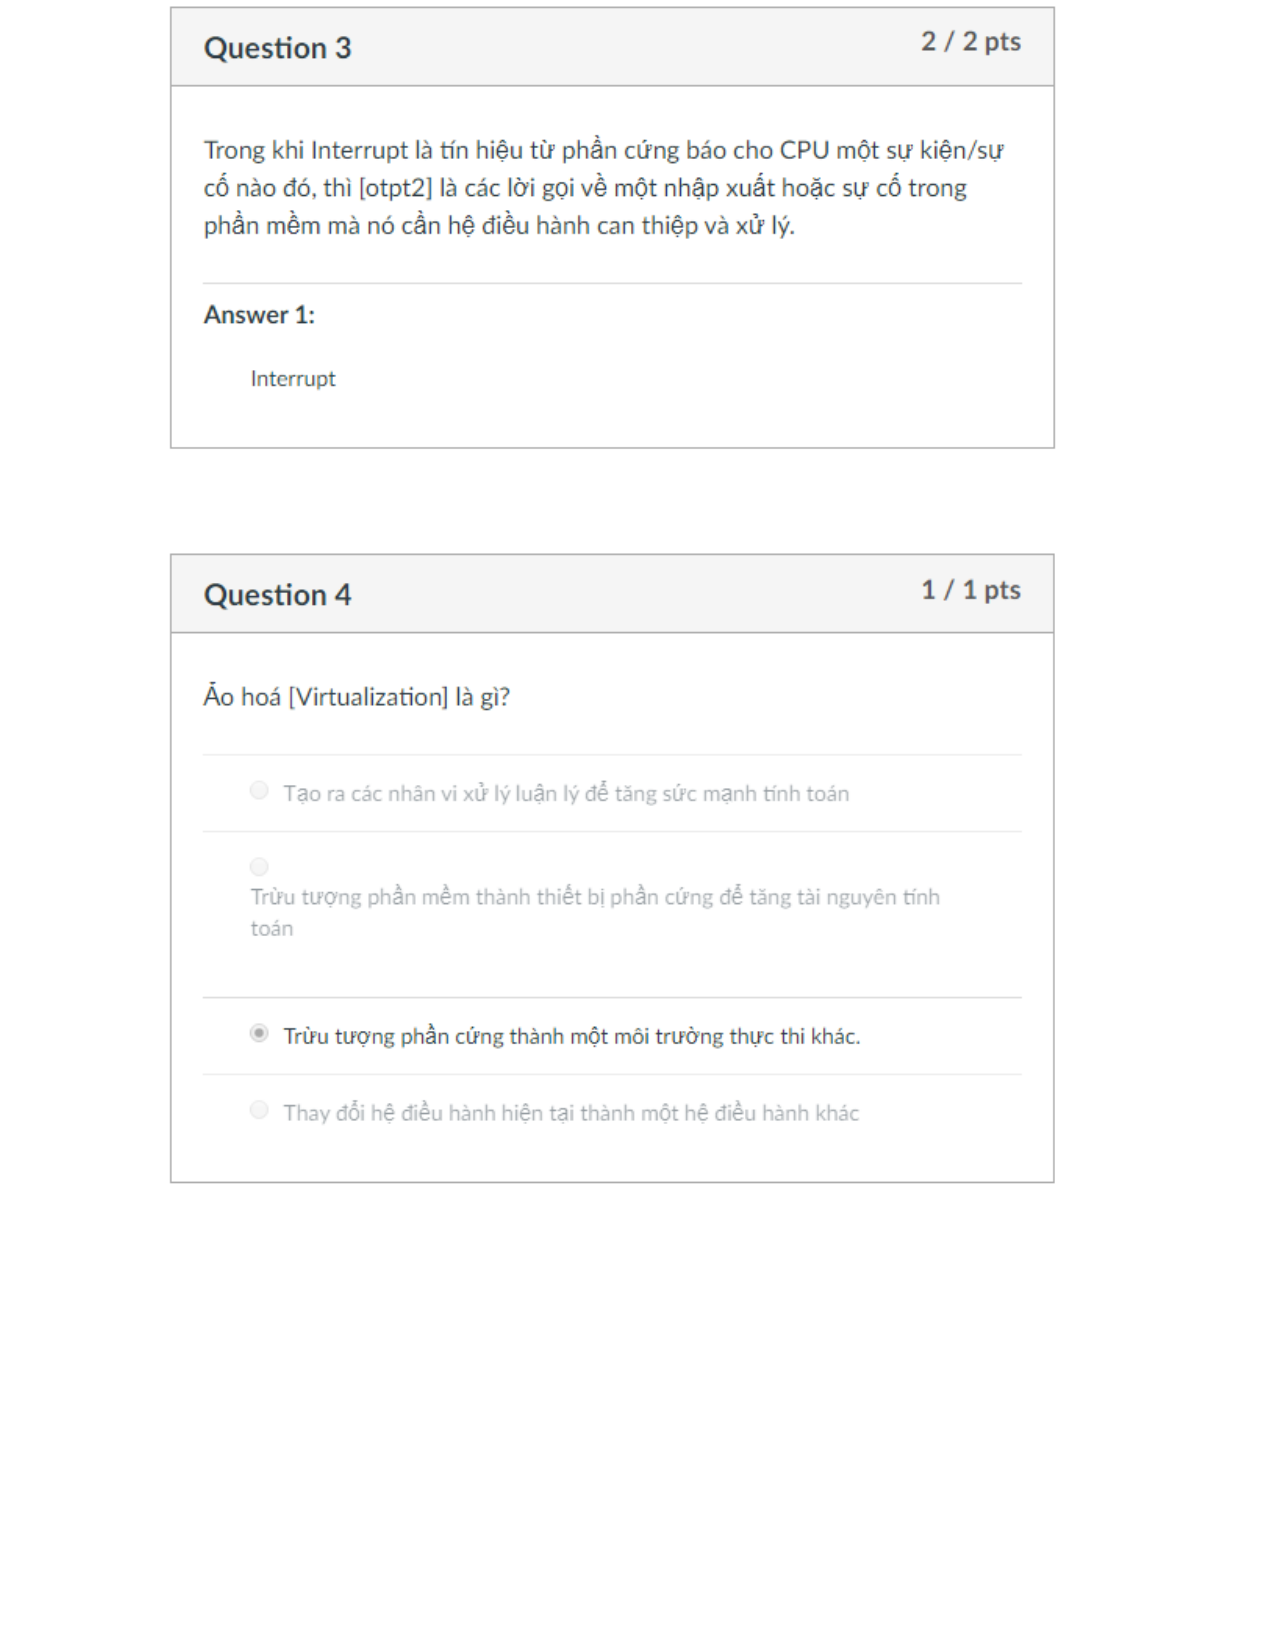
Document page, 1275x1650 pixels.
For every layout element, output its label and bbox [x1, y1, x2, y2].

picture [150, 0, 1085, 471]
picture [150, 536, 1080, 1207]
